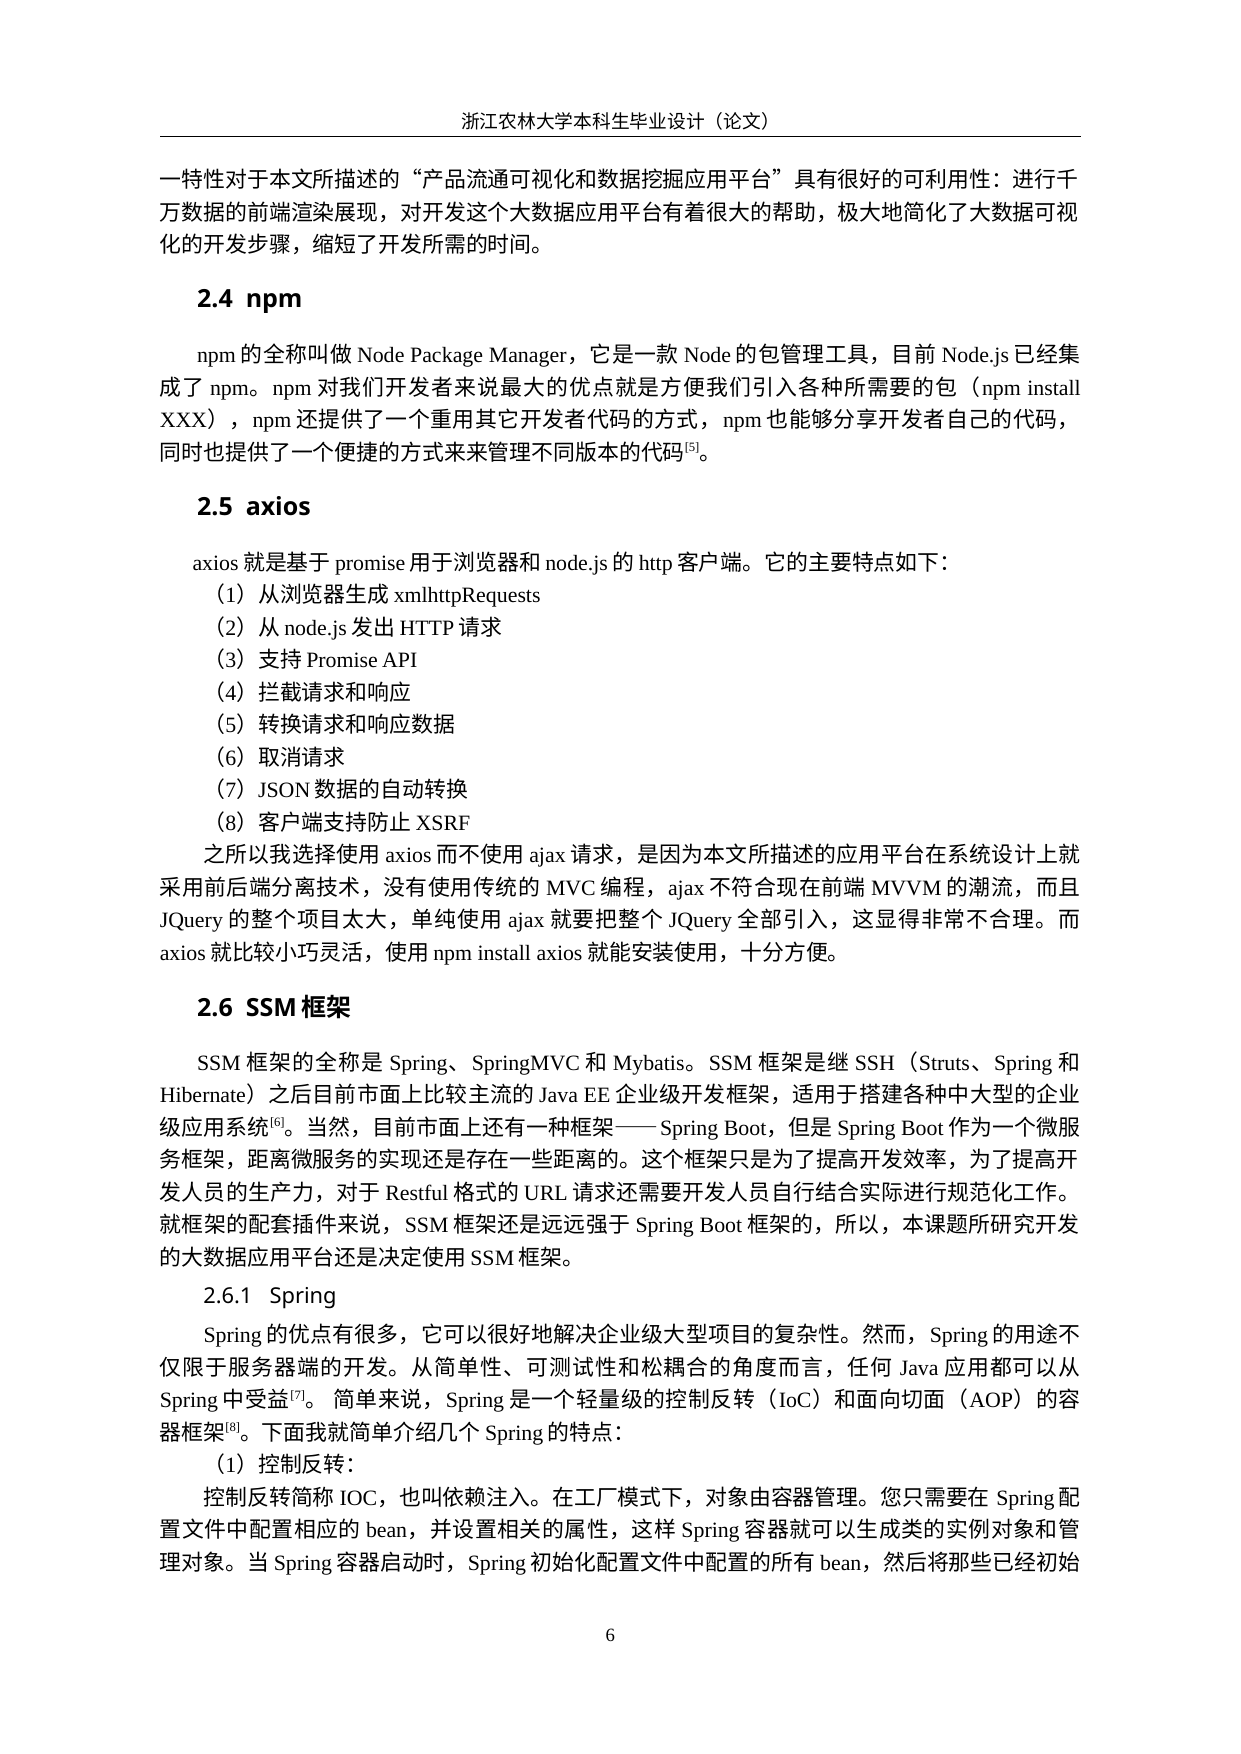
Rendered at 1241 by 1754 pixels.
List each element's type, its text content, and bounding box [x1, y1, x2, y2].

text npm的全称叫做Node Package Manager，它是一款Node的包管理工具，目前Node.js已经集成了npm。npm对我们开发者来说最大的优点就是方便我们引入各种所需要的包（npm install XXX），npm还提供了一个重用其它开发者代码的方式，npm也能够分享开发者自己的代码，同时也提供了一个便捷的方式来来管理不同版本的代码[5]。 [159, 337, 1081, 467]
text （5）转换请求和响应数据 [159, 707, 1081, 739]
text （3）支持Promise API [159, 642, 1081, 674]
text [159, 162, 1081, 259]
text 之所以我选择使用axios而不使用ajax请求，是因为本文所描述的应用平台在系统设计上就采用前后端分离技术，没有使用传统的MVC编程，ajax不符合现在前端MVVM的潮流，而且JQuery的整个项目太大，单纯使用ajax就要把整个JQuery全部引入，这显得非常不合理。而axios就比较小巧灵活，使用npm install axios就能安装使用，十分方便。 [159, 837, 1081, 967]
text SSM框架的全称是Spring、SpringMVC和Mybatis。SSM框架是继SSH（Struts、Spring和Hibernate）之后目前市面上比较主流的Java EE企业级开发框架，适用于搭建各种中大型的企业级应用系统[6]。当然，目前市面上还有一种框架——Spring Boot，但是Spring Boot作为一个微服务框架，距离微服务的实现还是存在一些距离的。这个框架只是为了提高开发效率，为了提高开发人员的生产力，对于Restful格式的URL请求还需要开发人员自行结合实际进行规范化工作。就框架的配套插件来说，SSM框架还是远远强于Spring Boot框架的，所以，本课题所研究开发的大数据应用平台还是决定使用SSM框架。 [159, 1044, 1081, 1272]
text 2.6 SSM框架 [159, 973, 1081, 1038]
text （4）拦截请求和响应 [159, 674, 1081, 707]
text （6）取消请求 [159, 739, 1081, 772]
text （7）JSON数据的自动转换 [159, 772, 1081, 804]
text （8）客户端支持防止XSRF [159, 804, 1081, 837]
text 2.4 npm [159, 266, 1081, 331]
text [159, 1479, 1081, 1577]
text （1）从浏览器生成xmlhttpRequests [159, 577, 1081, 609]
text Spring的优点有很多，它可以很好地解决企业级大型项目的复杂性。然而，Spring的用途不仅限于服务器端的开发。从简单性、可测试性和松耦合的角度而言，任何Java应用都可以从Spring中受益[7]。 简单来说，Spring是一个轻量级的控制反转（IoC）和面向切面（AOP）的容器框架[8]。下面我就简单介绍几个Spring的特点： [159, 1317, 1081, 1447]
text （2）从node.js发出HTTP请求 [159, 609, 1081, 642]
text 2.6.1 Spring [159, 1278, 1081, 1311]
text 2.5 axios [159, 473, 1081, 538]
text （1）控制反转： [159, 1447, 1081, 1479]
text axios就是基于promise用于浏览器和node.js的http客户端。它的主要特点如下： [159, 544, 1081, 577]
